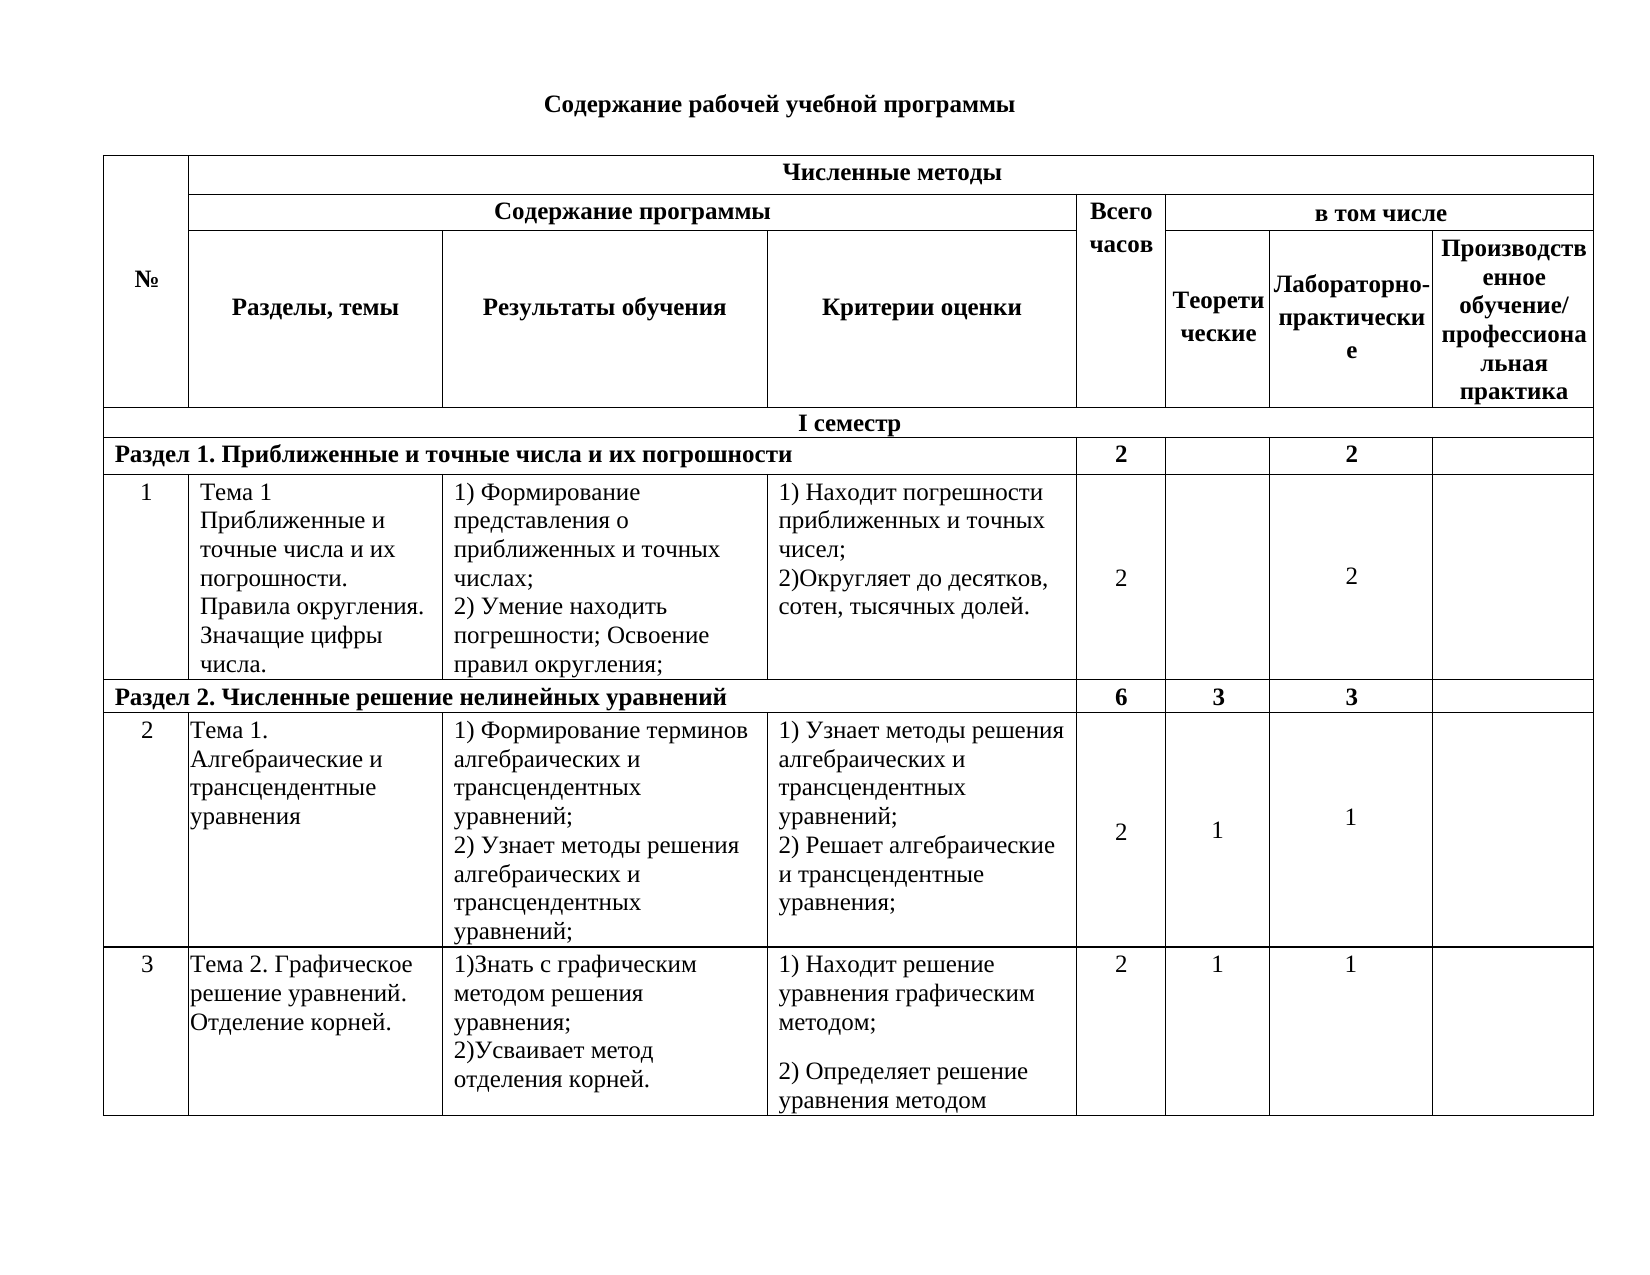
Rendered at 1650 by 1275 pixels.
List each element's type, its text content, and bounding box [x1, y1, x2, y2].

table_cell 2 [1270, 438, 1432, 474]
table_cell 1 [1270, 713, 1432, 946]
table_cell 2 [104, 713, 188, 946]
table_cell [1433, 680, 1593, 712]
table_cell Раздел 2. Численные решение нелинейных уравнений [104, 680, 1076, 712]
table_cell Раздел 1. Приближенные и точные числа и их погрошности [104, 438, 1076, 474]
table_cell Тема 1. Алгебраические и трансцендентные уравнения [189, 713, 442, 946]
table_cell [1433, 438, 1593, 474]
table_cell I семестр [104, 408, 1593, 437]
table_cell [1166, 475, 1269, 679]
table_cell 2 [1077, 713, 1165, 946]
table_cell 3 [104, 948, 188, 1115]
table_cell 2 [1077, 948, 1165, 1115]
table_cell [1166, 438, 1269, 474]
table_header Численные методы [189, 156, 1593, 193]
table_cell 6 [1077, 680, 1165, 712]
table_cell Тема 1 Приближенные и точные числа и их погрошности. Правила округления. Значащие цифры числа. [189, 475, 442, 679]
table_cell Лабораторно-практические [1270, 231, 1432, 407]
table_cell [1433, 948, 1593, 1115]
table_cell 1 [1166, 948, 1269, 1115]
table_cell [768, 948, 1076, 1115]
table_cell 1) Формирование терминов алгебраических и трансцендентных уравнений; 2) Узнает методы решения алгебраических и трансцендентных уравнений; [443, 713, 767, 946]
table_cell 1 [1270, 948, 1432, 1115]
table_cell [443, 948, 767, 1115]
table_cell Результаты обучения [443, 231, 767, 407]
table_cell Всего часов [1077, 195, 1165, 407]
table_cell [1433, 475, 1593, 679]
table_cell в том числе [1166, 195, 1593, 230]
table_cell 1) Находит погрешности приближенных и точных чисел; 2)Округляет до десятков, сотен, тысячных долей. [768, 475, 1076, 679]
table_cell 1) Формирование представления о приближенных и точных числах; 2) Умение находить погрешности; Освоение правил округления; [443, 475, 767, 679]
table_header № [104, 156, 188, 407]
table_cell Содержание программы [189, 195, 1076, 230]
table_cell Теоретические [1166, 231, 1269, 407]
table_cell 2 [1077, 438, 1165, 474]
table_cell 3 [1166, 680, 1269, 712]
table_cell 1 [104, 475, 188, 679]
table_cell 1) Узнает методы решения алгебраических и трансцендентных уравнений; 2) Решает алгебраические и трансцендентные уравнения; [768, 713, 1076, 946]
table_cell [1433, 713, 1593, 946]
table_cell 3 [1270, 680, 1432, 712]
table_cell 2 [1077, 475, 1165, 679]
table_cell Производственное обучение/ профессиональная практика [1433, 231, 1593, 407]
table_cell 2 [1270, 475, 1432, 679]
table_cell Критерии оценки [768, 231, 1076, 407]
table_cell 1 [1166, 713, 1269, 946]
table_cell Разделы, темы [189, 231, 442, 407]
text Содержание рабочей учебной программы [59, 89, 1500, 117]
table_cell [189, 948, 442, 1115]
